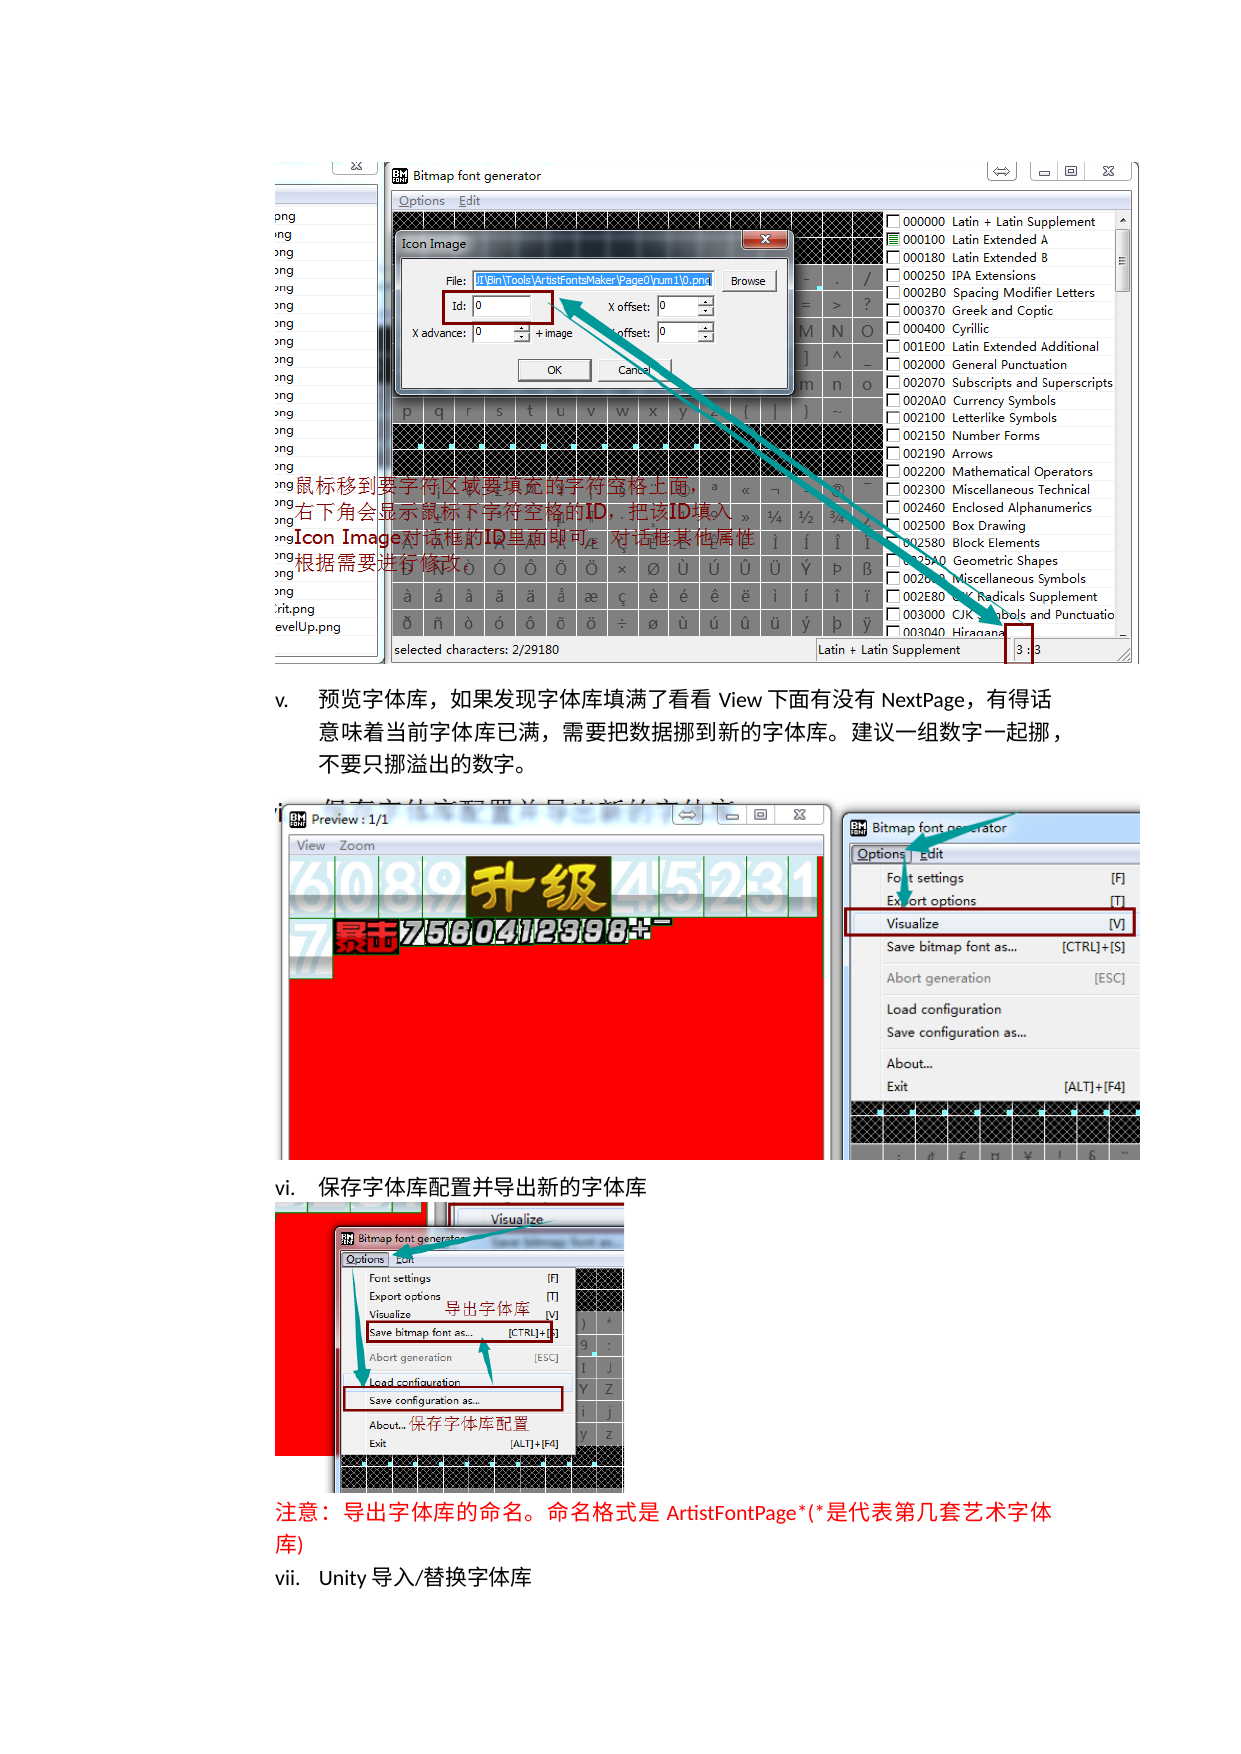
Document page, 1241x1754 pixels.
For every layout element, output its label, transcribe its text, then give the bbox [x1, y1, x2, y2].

list 注意：导出字体库的命名。命名格式是ArtistFontPage*(*是代表第几套艺术字体库) [275, 1494, 1053, 1559]
list Unity导入/替换字体库 [275, 1559, 1053, 1592]
picture [275, 1202, 625, 1493]
picture [275, 162, 1140, 664]
list 保存字体库配置并导出新的字体库 [275, 1169, 1053, 1202]
picture [275, 779, 1140, 1160]
list 预览字体库，如果发现字体库填满了看看View下面有没有NextPage，有得话意味着当前字体库已满，需要把数据挪到新的字体库。建议一组数字一起挪，不要只挪溢出的数字。 [275, 682, 1053, 779]
